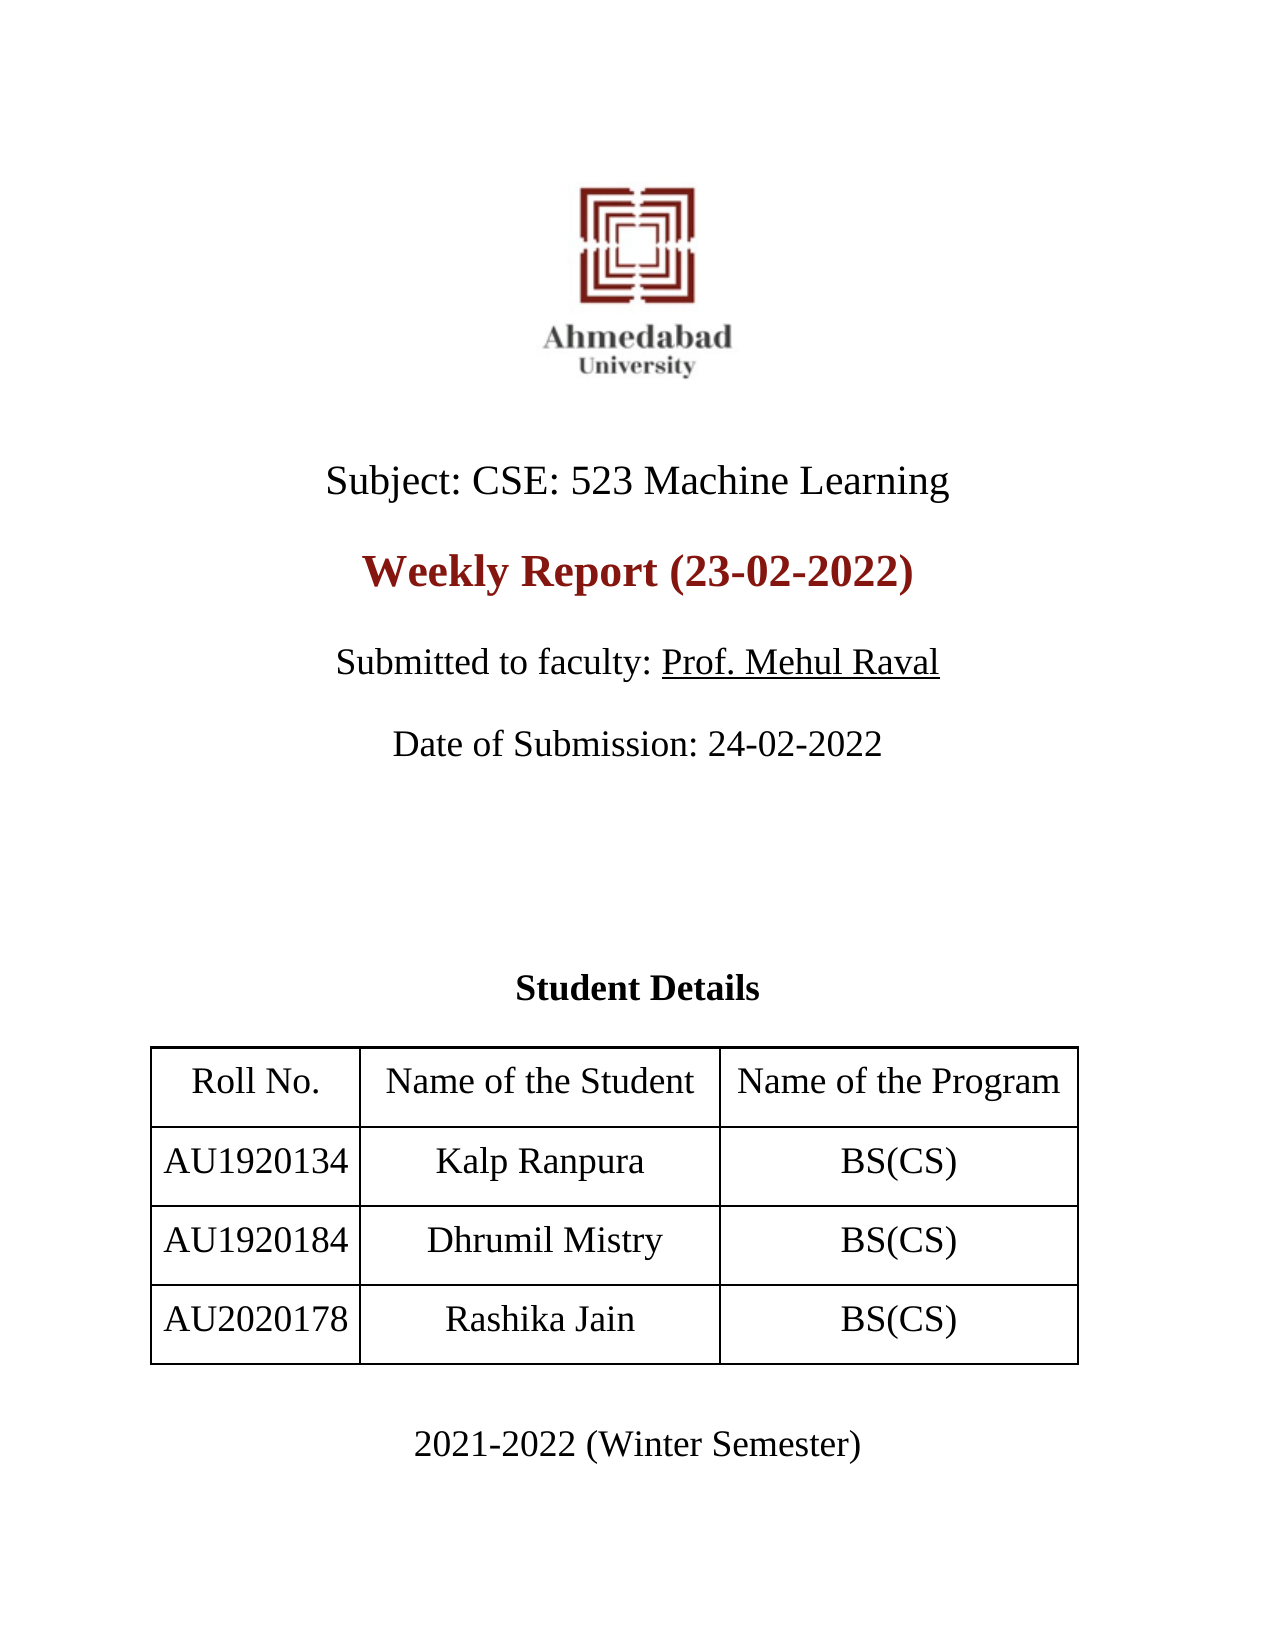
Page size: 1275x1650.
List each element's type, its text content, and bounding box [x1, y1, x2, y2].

text Date of Submission: 24-02-2022 [150, 721, 1125, 764]
table_header Roll No. [152, 1049, 359, 1126]
table_cell BS(CS) [721, 1128, 1077, 1205]
text 2021-2022 (Winter Semester) [150, 1421, 1125, 1464]
text Weekly Report (23-02-2022) [150, 544, 1125, 597]
table_cell AU1920134 [152, 1128, 359, 1205]
table_cell Rashika Jain [361, 1286, 719, 1363]
text Student Details [150, 965, 1125, 1008]
text Submitted to faculty: Prof. Mehul Raval [150, 640, 1125, 683]
picture [503, 150, 772, 418]
table_cell BS(CS) [721, 1207, 1077, 1284]
table_header Name of the Student [361, 1049, 719, 1126]
table_cell Kalp Ranpura [361, 1128, 719, 1205]
text Subject: CSE: 523 Machine Learning [150, 455, 1125, 503]
table_header Name of the Program [721, 1049, 1077, 1126]
table_cell Dhrumil Mistry [361, 1207, 719, 1284]
table_cell AU1920184 [152, 1207, 359, 1284]
table_cell BS(CS) [721, 1286, 1077, 1363]
table_cell AU2020178 [152, 1286, 359, 1363]
